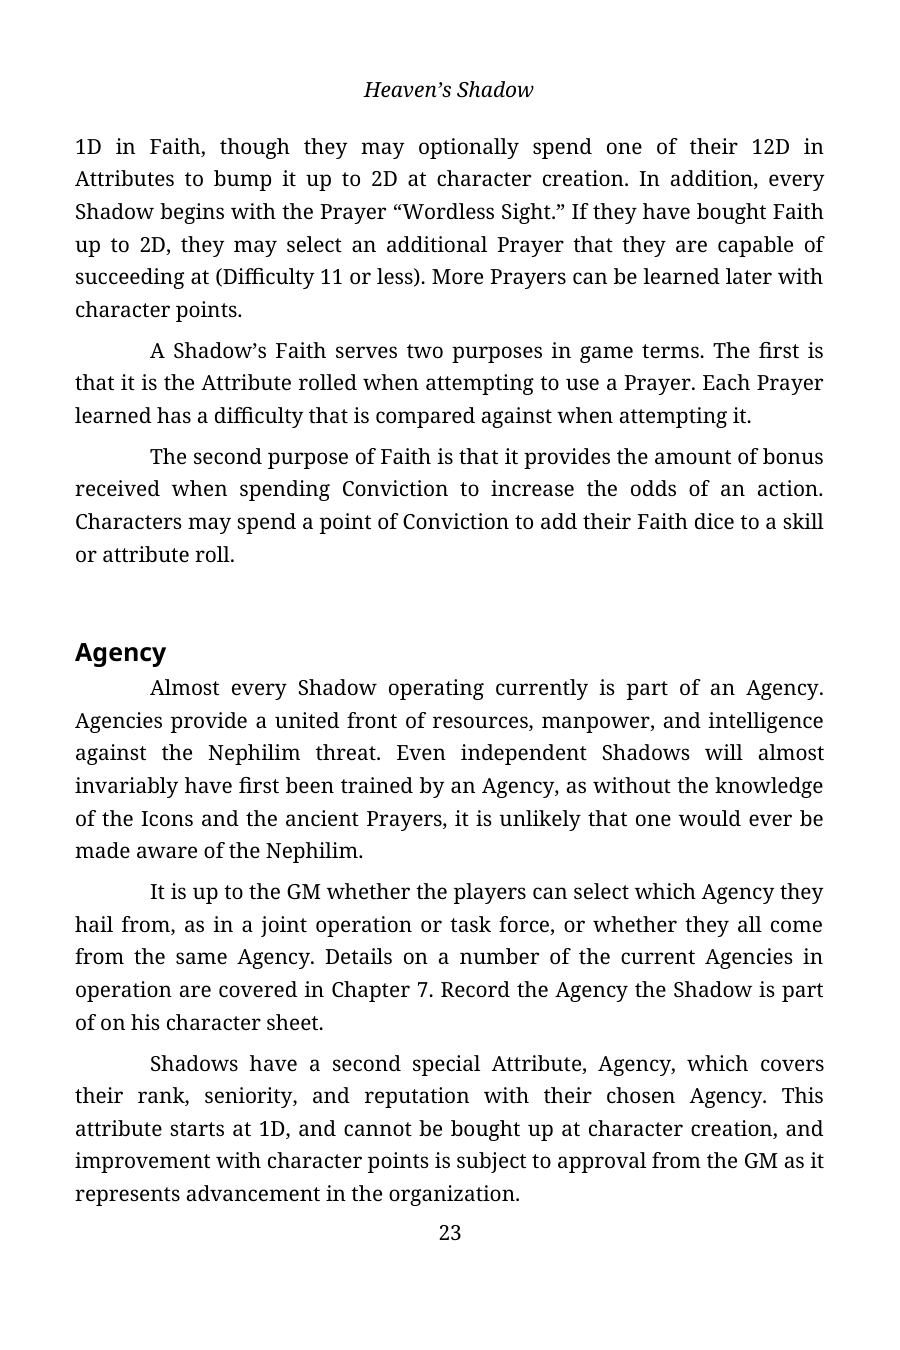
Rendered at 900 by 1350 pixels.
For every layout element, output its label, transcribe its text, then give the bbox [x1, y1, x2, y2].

text A Shadow’s Faith serves two purposes in game terms. The first is that it is the Attribute rolled when attempting to use a Prayer. Each Prayer learned has a difficulty that is compared against when attempting it. [75, 336, 825, 429]
subtitle Agency [75, 634, 825, 668]
text Shadows have a second special Attribute, Agency, which covers their rank, seniority, and reputation with their chosen Agency. This attribute starts at 1D, and cannot be bought up at character creation, and improvement with character points is subject to approval from the GM as it represents advancement in the organization. [75, 1049, 825, 1207]
text Almost every Shadow operating currently is part of an Agency. Agencies provide a united front of resources, manpower, and intelligence against the Nephilim threat. Even independent Shadows will almost invariably have first been trained by an Agency, as without the knowledge of the Icons and the ancient Prayers, it is unlikely that one would ever be made aware of the Nephilim. [75, 673, 825, 865]
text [75, 132, 825, 323]
text It is up to the GM whether the players can select which Agency they hail from, as in a joint operation or task force, or whether they all come from the same Agency. Details on a number of the current Agencies in operation are covered in Chapter 7. Record the Agency the Shadow is part of on his character sheet. [75, 877, 825, 1036]
text The second purpose of Faith is that it provides the amount of bonus received when spending Conviction to increase the odds of an action. Characters may spend a point of Conviction to add their Faith dice to a skill or attribute roll. [75, 442, 825, 568]
